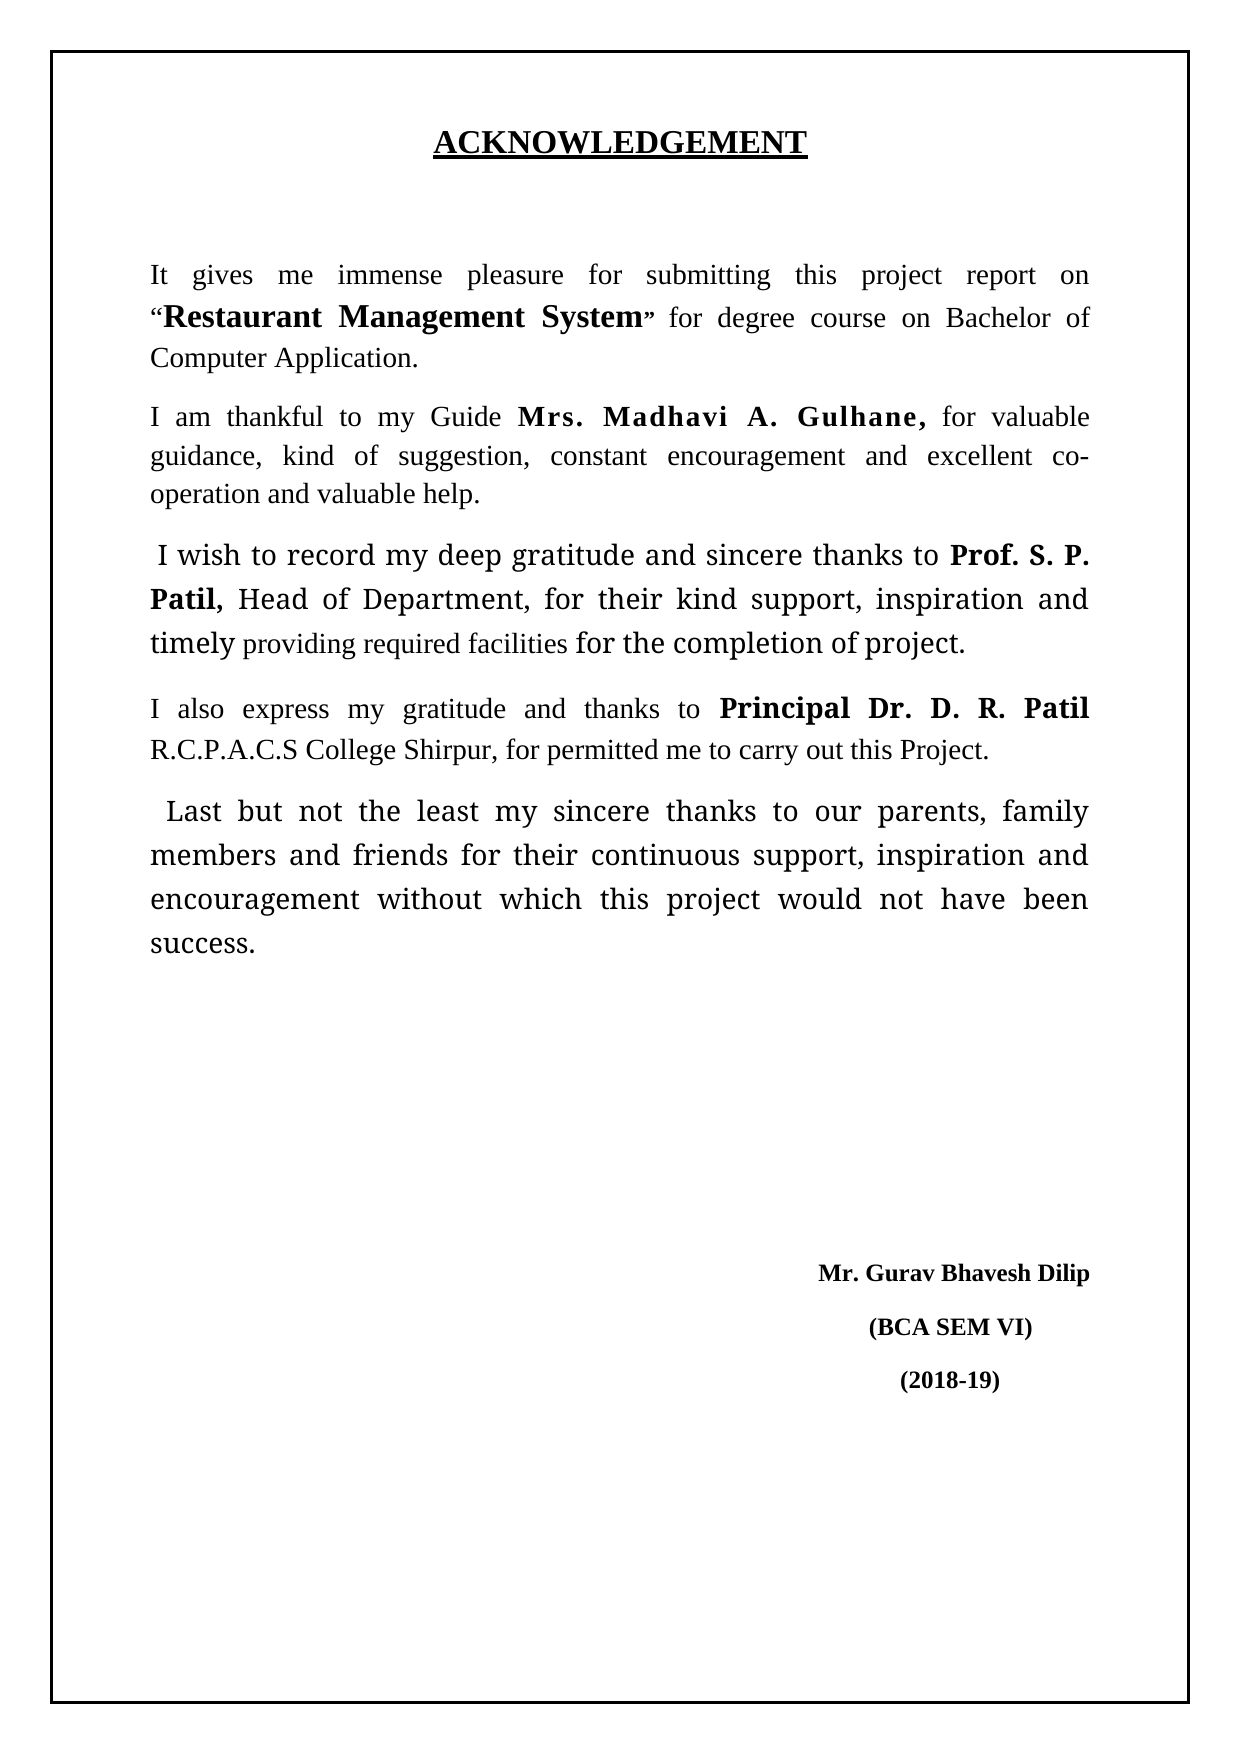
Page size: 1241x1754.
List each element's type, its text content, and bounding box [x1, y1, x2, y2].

text Last but not the least my sincere thanks to our parents, family members and friends for their continuous support, inspiration and encouragement without which this project would not have been success. [150, 791, 1090, 962]
text It gives me immense pleasure for submitting this project report on “Restaurant Management System” for degree course on Bachelor of Computer Application. [150, 257, 1090, 373]
text (2018-19) [150, 1365, 1090, 1394]
text Mr. Gurav Bhavesh Dilip [150, 1258, 1090, 1286]
text ACKNOWLEDGEMENT [150, 122, 1090, 160]
text I wish to record my deep gratitude and sincere thanks to Prof. S. P. Patil, Head of Department, for their kind support, inspiration and timely providing required facilities for the completion of project. [150, 536, 1090, 662]
text I also express my gratitude and thanks to Principal Dr. D. R. Patil R.C.P.A.C.S College Shirpur, for permitted me to carry out this Project. [150, 689, 1090, 766]
text I am thankful to my Guide Mrs. Madhavi A. Gulhane, for valuable guidance, kind of suggestion, constant encouragement and excellent co-operation and valuable help. [150, 399, 1090, 510]
text (BCA SEM VI) [150, 1312, 1090, 1340]
